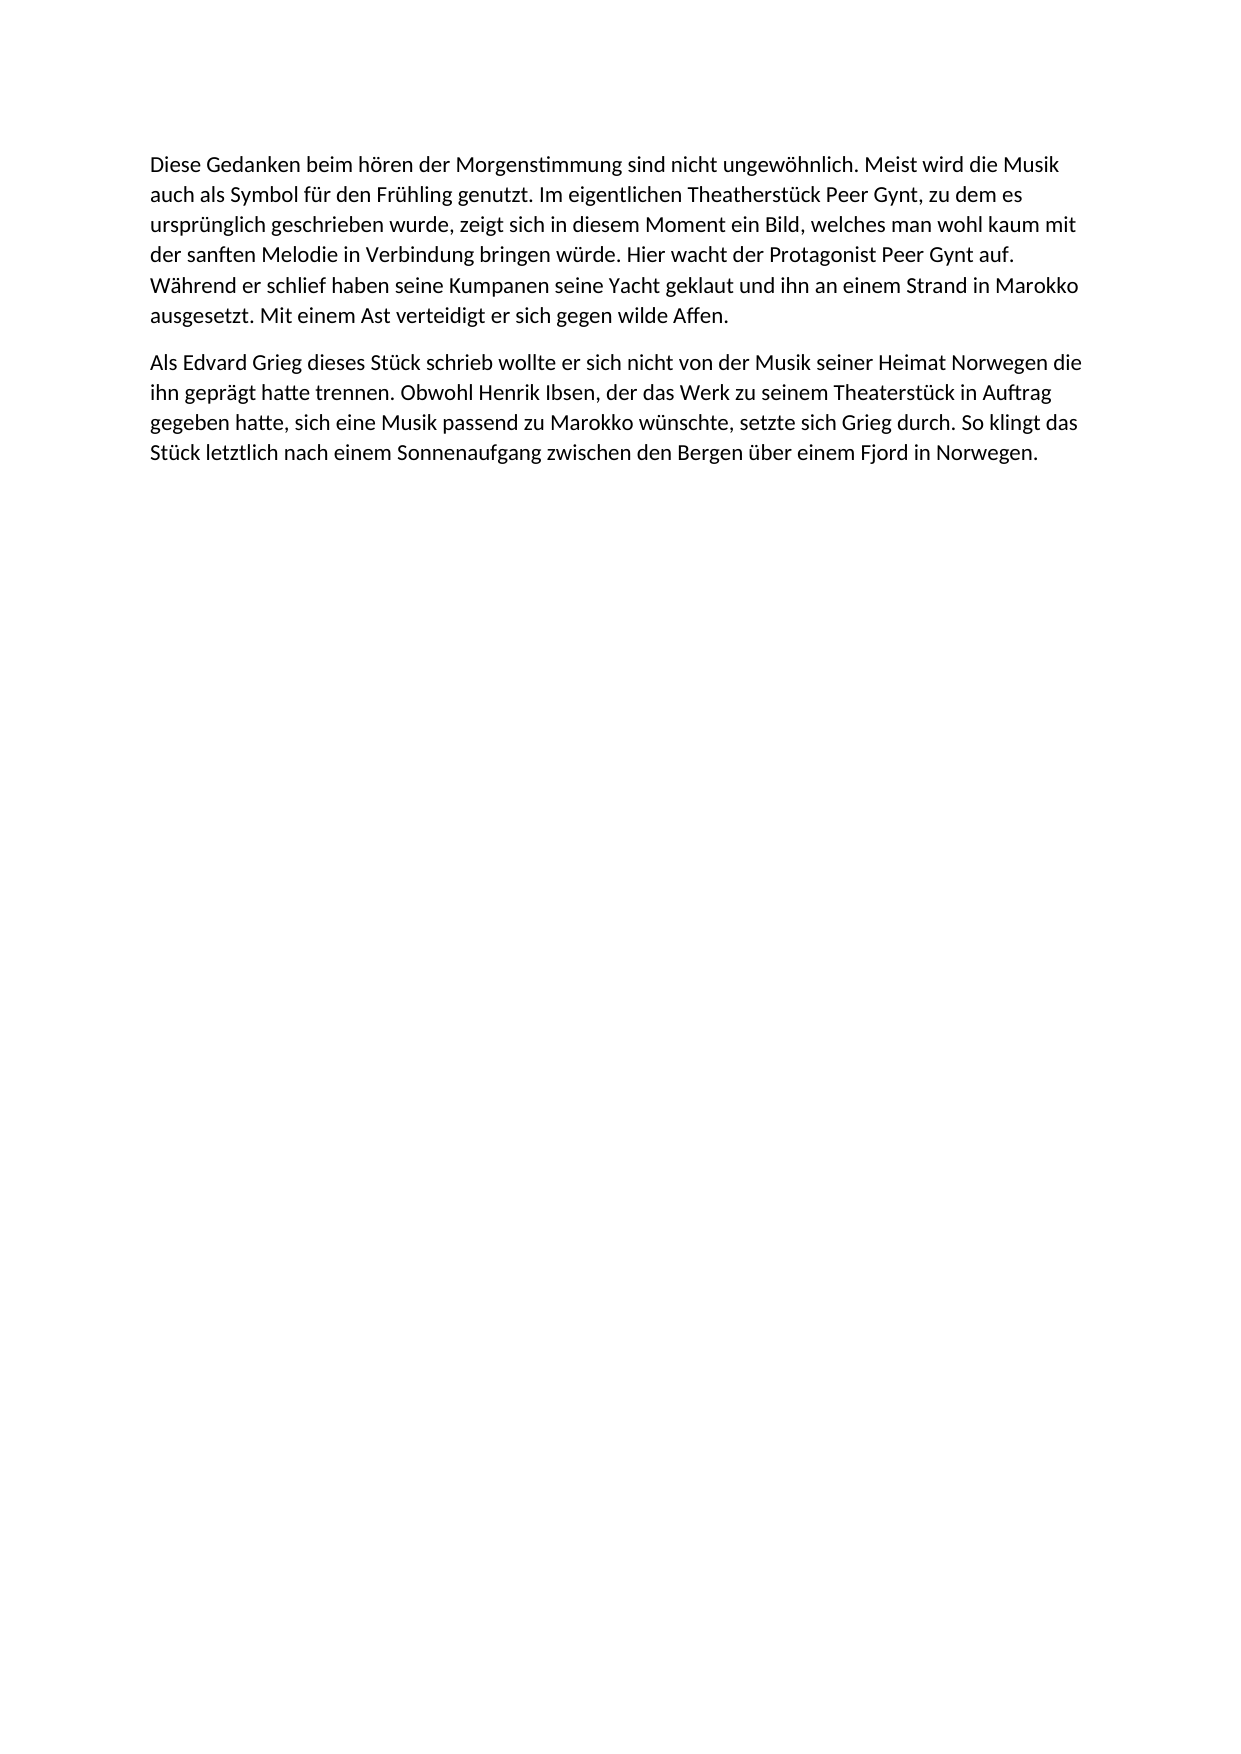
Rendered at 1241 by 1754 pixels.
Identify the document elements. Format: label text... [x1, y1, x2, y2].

text Diese Gedanken beim hören der Morgenstimmung sind nicht ungewöhnlich. Meist wird die Musik auch als Symbol für den Frühling genutzt. Im eigentlichen Theatherstück Peer Gynt, zu dem es ursprünglich geschrieben wurde, zeigt sich in diesem Moment ein Bild, welches man wohl kaum mit der sanften Melodie in Verbindung bringen würde. Hier wacht der Protagonist Peer Gynt auf. Während er schlief haben seine Kumpanen seine Yacht geklaut und ihn an einem Strand in Marokko ausgesetzt. Mit einem Ast verteidigt er sich gegen wilde Affen. [150, 150, 1090, 329]
text Als Edvard Grieg dieses Stück schrieb wollte er sich nicht von der Musik seiner Heimat Norwegen die ihn geprägt hatte trennen. Obwohl Henrik Ibsen, der das Werk zu seinem Theaterstück in Auftrag gegeben hatte, sich eine Musik passend zu Marokko wünschte, setzte sich Grieg durch. So klingt das Stück letztlich nach einem Sonnenaufgang zwischen den Bergen über einem Fjord in Norwegen. [150, 348, 1090, 467]
